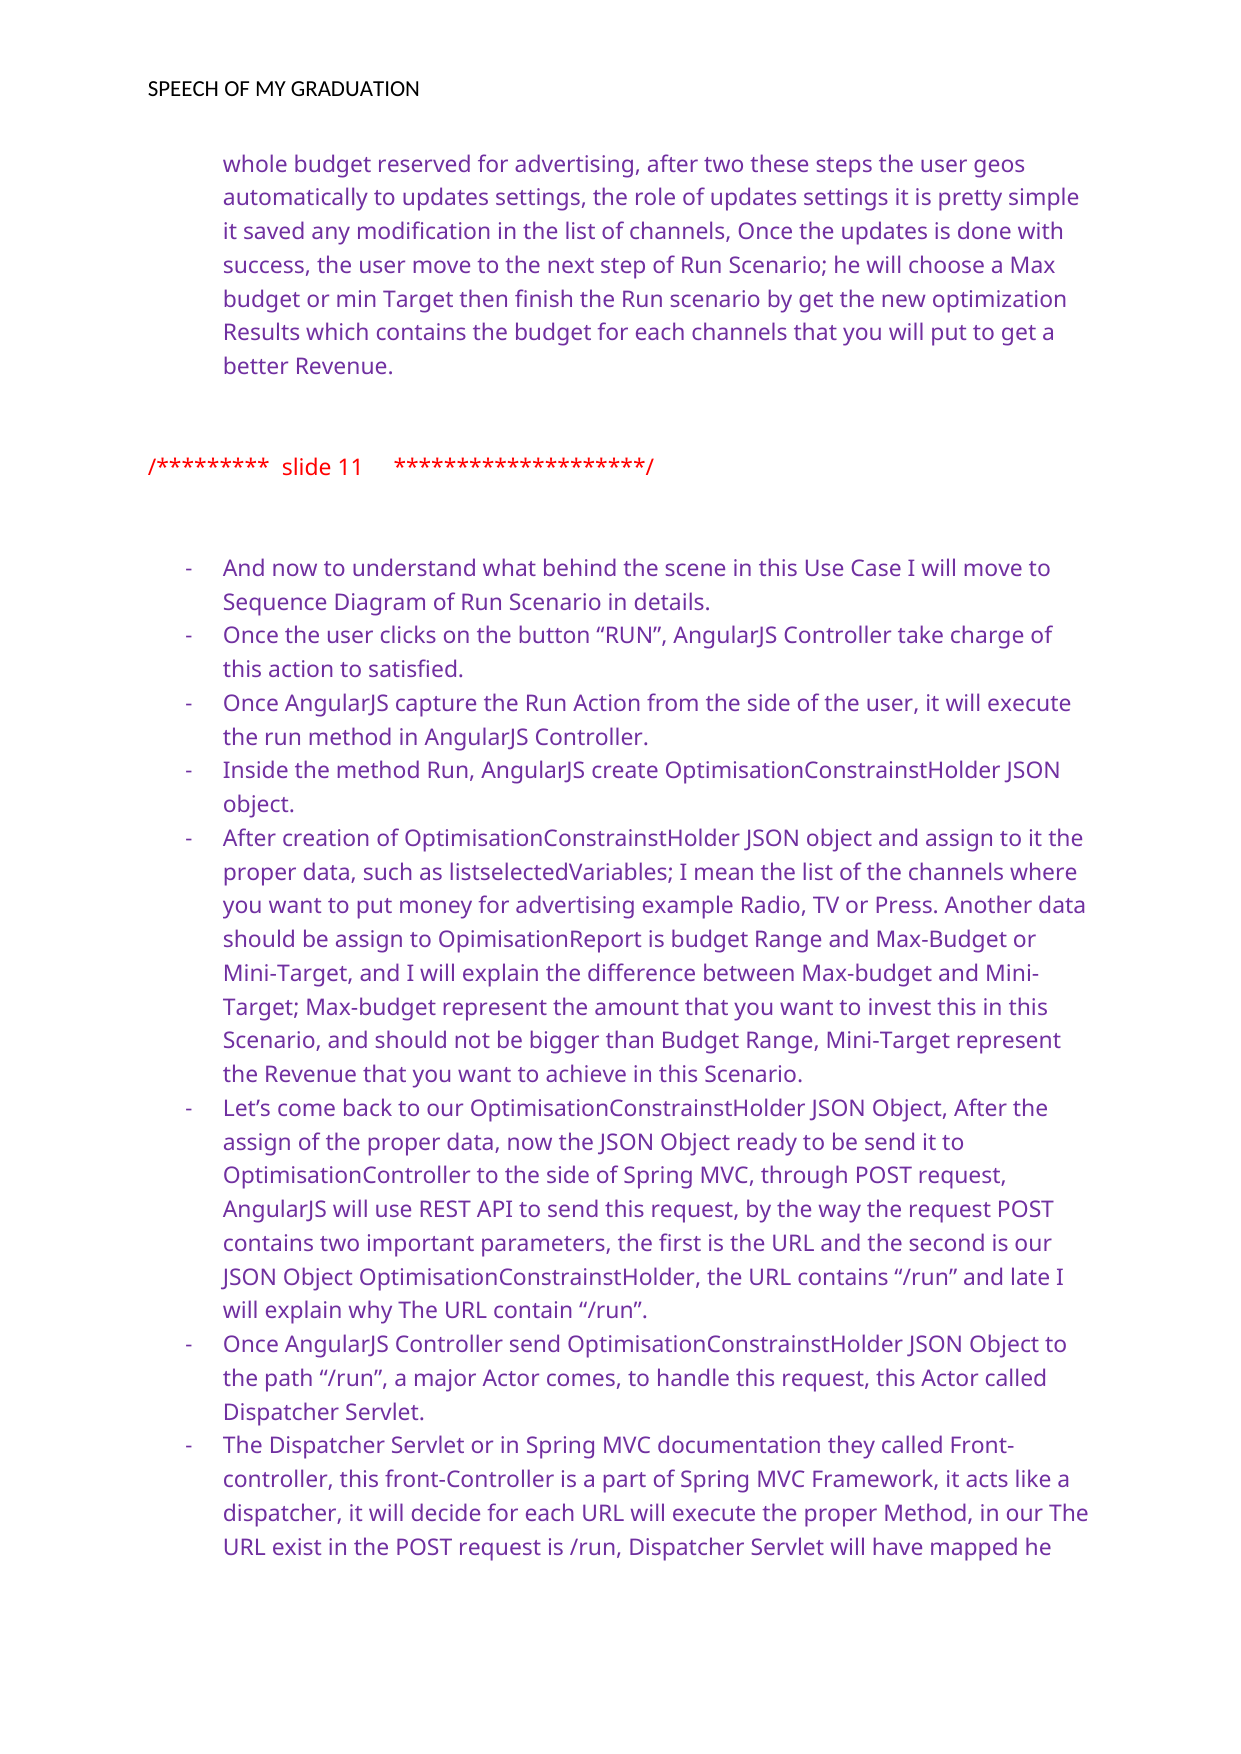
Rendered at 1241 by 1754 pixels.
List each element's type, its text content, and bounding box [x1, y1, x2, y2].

list And now to understand what behind the scene in this Use Case I will move to Sequence Diagram of Run Scenario in details. [185, 552, 1093, 617]
list Inside the method Run, AngularJS create OptimisationConstrainstHolder JSON object. [185, 754, 1093, 819]
list Once AngularJS capture the Run Action from the side of the user, it will execute the run method in AngularJS Controller. [185, 687, 1093, 752]
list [185, 1429, 1093, 1562]
list Let’s come back to our OptimisationConstrainstHolder JSON Object, After the assign of the proper data, now the JSON Object ready to be send it to OptimisationController to the side of Spring MVC, through POST request, AngularJS will use REST API to send this request, by the way the request POST contains two important parameters, the first is the URL and the second is our JSON Object OptimisationConstrainstHolder, the URL contains “/run” and late I will explain why The URL contain “/run”. [185, 1092, 1093, 1326]
text /********* slide 11 ********************/ [148, 451, 1093, 482]
list Once AngularJS Controller send OptimisationConstrainstHolder JSON Object to the path “/run”, a major Actor comes, to handle this request, this Actor called Dispatcher Servlet. [185, 1328, 1093, 1427]
list Once the user clicks on the button “RUN”, AngularJS Controller take charge of this action to satisfied. [185, 619, 1093, 684]
list After creation of OptimisationConstrainstHolder JSON object and assign to it the proper data, such as listselectedVariables; I mean the list of the channels where you want to put money for advertising example Radio, TV or Press. Another data should be assign to OpimisationReport is budget Range and Max-Budget or Mini-Target, and I will explain the difference between Max-budget and Mini-Target; Max-budget represent the amount that you want to invest this in this Scenario, and should not be bigger than Budget Range, Mini-Target represent the Revenue that you want to achieve in this Scenario. [185, 822, 1093, 1089]
